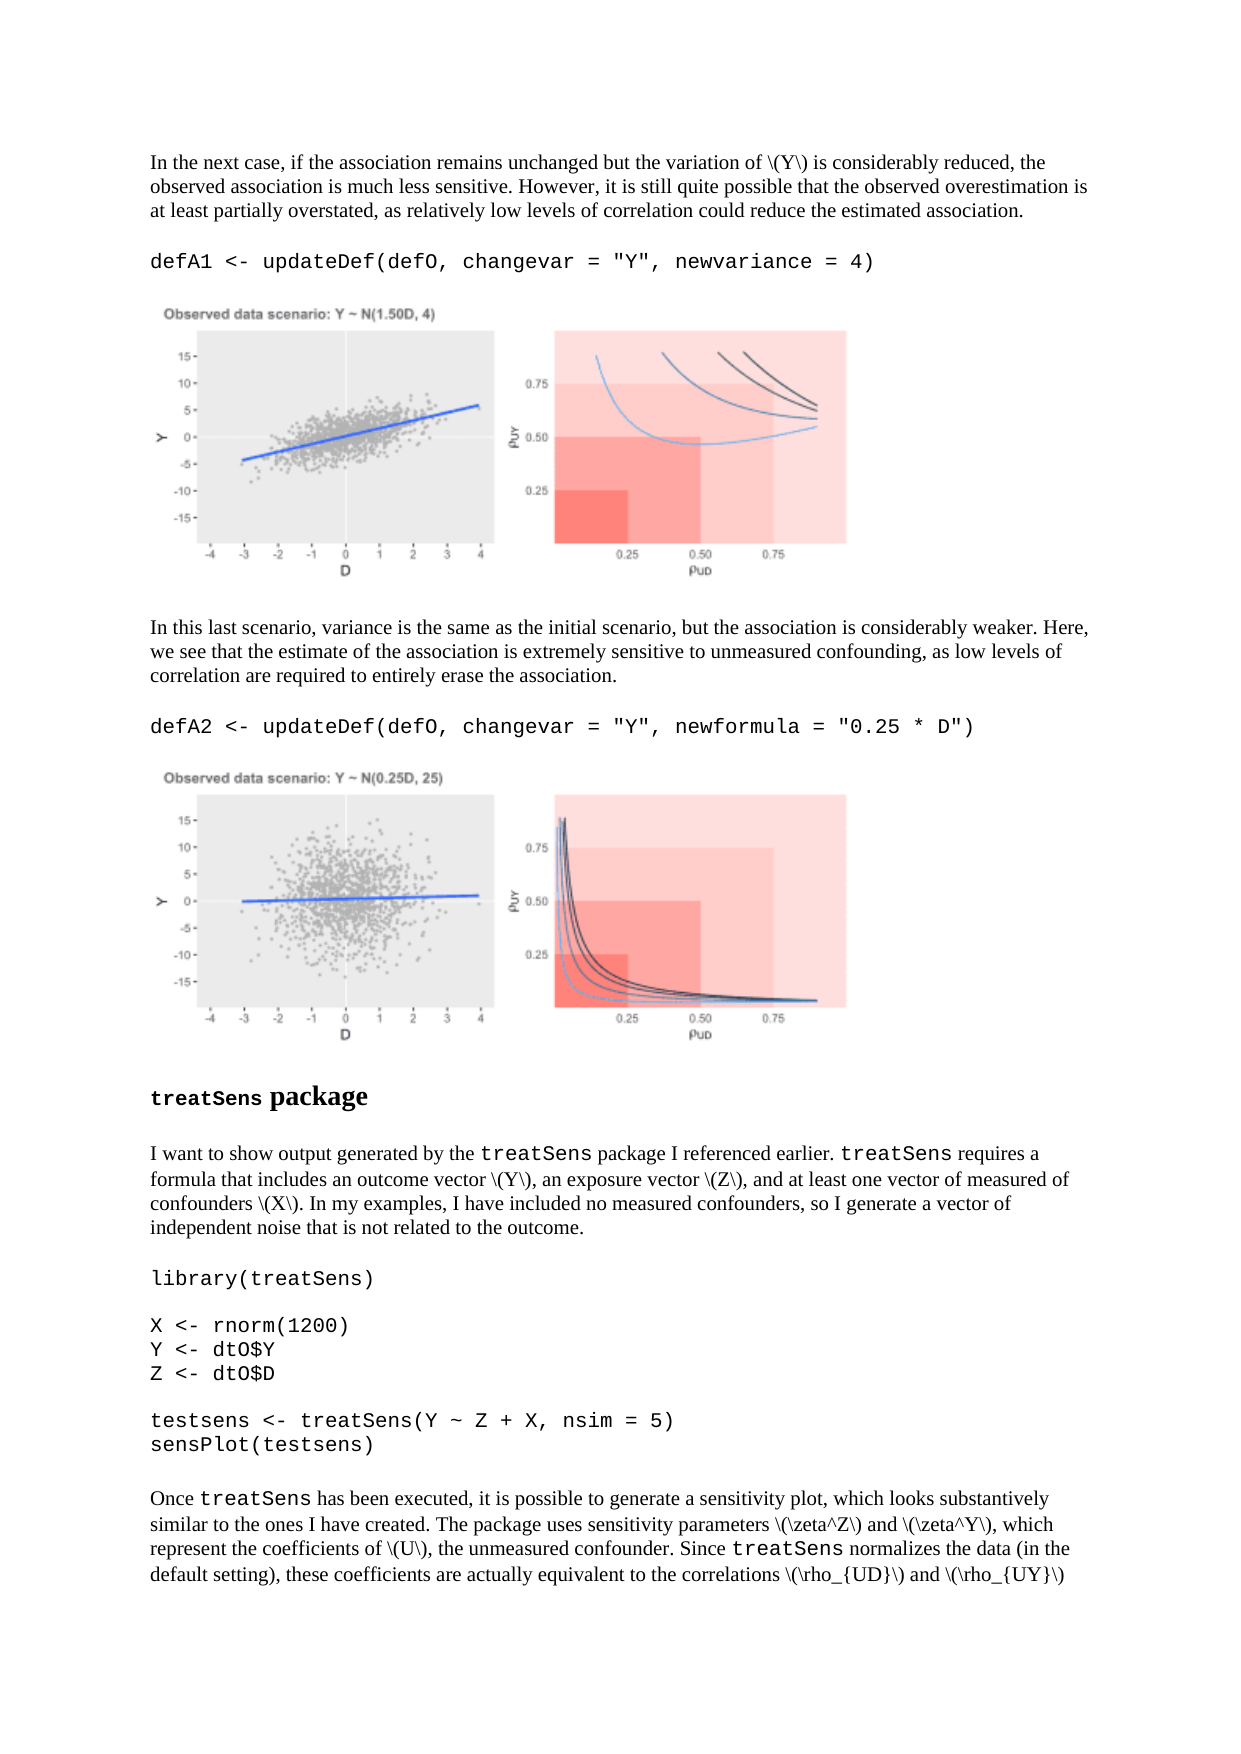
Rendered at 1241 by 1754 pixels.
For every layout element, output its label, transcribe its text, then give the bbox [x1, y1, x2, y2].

text defA1 <- updateDef(defO, changevar = "Y", newvariance = 4) [150, 251, 1090, 275]
picture [150, 304, 854, 586]
picture [150, 768, 854, 1050]
text treatSens package [150, 1079, 1090, 1112]
text defA2 <- updateDef(defO, changevar = "Y", newformula = "0.25 * D") [150, 716, 1090, 739]
text Y <- dtO$Y [150, 1339, 1090, 1363]
text I want to show output generated by the treatSens package I referenced earlier. treatSens requires a formula that includes an outcome vector \(Y\), an exposure vector \(Z\), and at least one vector of measured of confounders \(X\). In my examples, I have included no measured confounders, so I generate a vector of independent noise that is not related to the outcome. [150, 1141, 1090, 1239]
text Z <- dtO$D [150, 1363, 1090, 1386]
text testsens <- treatSens(Y ~ Z + X, nsim = 5) [150, 1410, 1090, 1433]
text In this last scenario, variance is the same as the initial scenario, but the association is considerably weaker. Here, we see that the estimate of the association is extremely sensitive to unmeasured confounding, as low levels of correlation are required to entirely erase the association. [150, 614, 1090, 687]
text sensPlot(testsens) [150, 1433, 1090, 1457]
text X <- rnorm(1200) [150, 1315, 1090, 1339]
text library(treatSens) [150, 1268, 1090, 1292]
